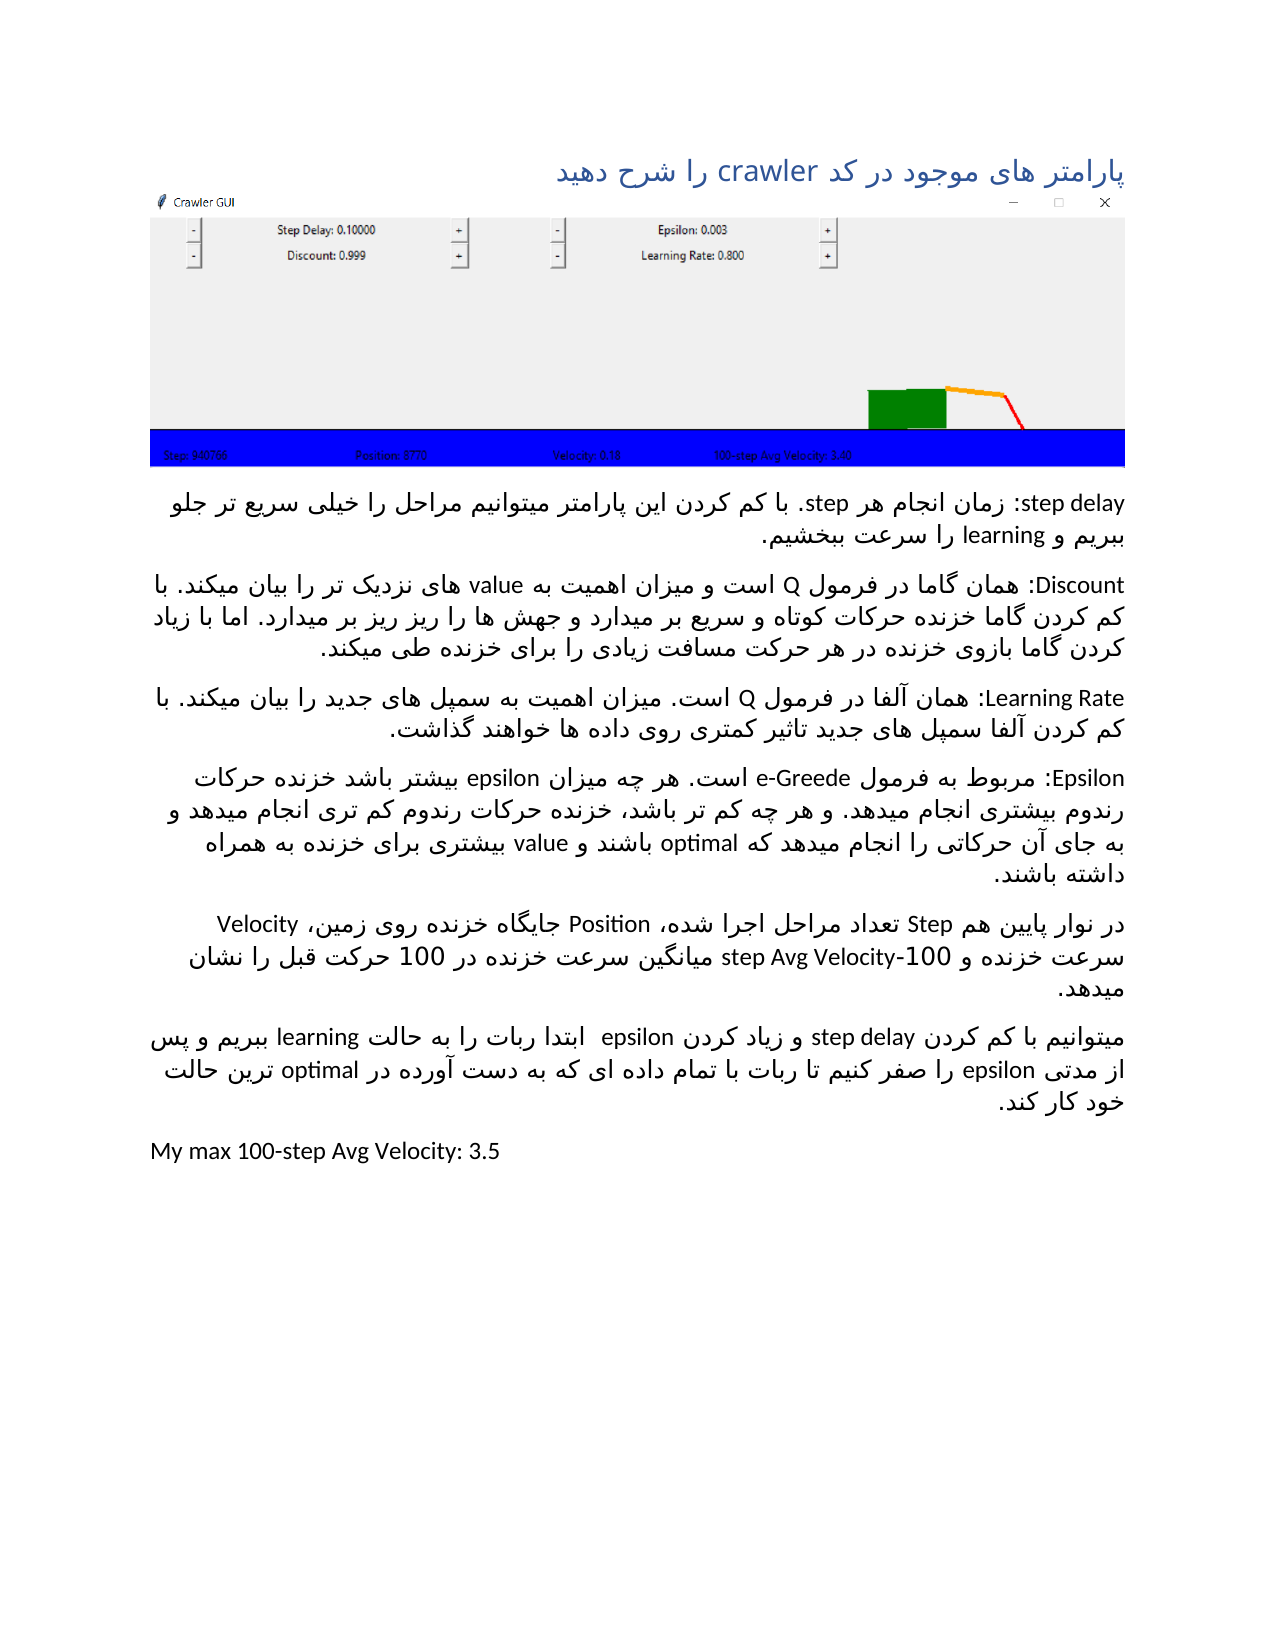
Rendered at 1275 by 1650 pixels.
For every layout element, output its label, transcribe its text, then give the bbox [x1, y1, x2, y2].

text Learning Rate: همان آلفا در فرمول Q است. میزان اهمیت به سمپل های جدید را بیان میکند. با کم کردن آلفا سمپل های جدید تاثیر کمتری روی داده ها خواهند گذاشت. [150, 682, 1125, 744]
text Epsilon: مربوط به فرمول e-Greede است. هر چه میزان epsilon بیشتر باشد خزنده حرکات رندوم بیشتری انجام میدهد. و هر چه کم تر باشد، خزنده حرکات رندوم کم تری انجام میدهد و به جای آن حرکاتی را انجام میدهد که optimal باشند و value بیشتری برای خزنده به همراه داشته باشند. [150, 763, 1125, 889]
text در نوار پایین هم Step تعداد مراحل اجرا شده، Position جایگاه خزنده روی زمین، Velocity سرعت خزنده و 100-step Avg Velocity میانگین سرعت خزنده در 100 حرکت قبل را نشان میدهد. [150, 908, 1125, 1003]
text step delay: زمان انجام هر step. با کم کردن این پارامتر میتوانیم مراحل را خیلی سریع تر جلو ببریم و learning را سرعت ببخشیم. [150, 487, 1125, 550]
picture [150, 192, 1125, 468]
text Discount: همان گاما در فرمول Q است و میزان اهمیت به value های نزدیک تر را بیان میکند. با کم کردن گاما خزنده حرکات کوتاه و سریع بر میدارد و جهش ها را ریز ریز بر میدارد. اما با زیاد کردن گاما بازوی خزنده در هر حرکت مسافت زیادی را برای خزنده طی میکند. [150, 569, 1125, 663]
text My max 100-step Avg Velocity: 3.5 [150, 1135, 1125, 1166]
text میتوانیم با کم کردن step delay و زیاد کردن epsilon ابتدا ربات را به حالت learning ببریم و پس از مدتی epsilon را صفر کنیم تا ربات با تمام داده ای که به دست آورده در optimal ترین حالت خود کار کند. [150, 1022, 1125, 1116]
subtitle پارامتر های موجود در کد crawler را شرح دهید [150, 150, 1125, 190]
